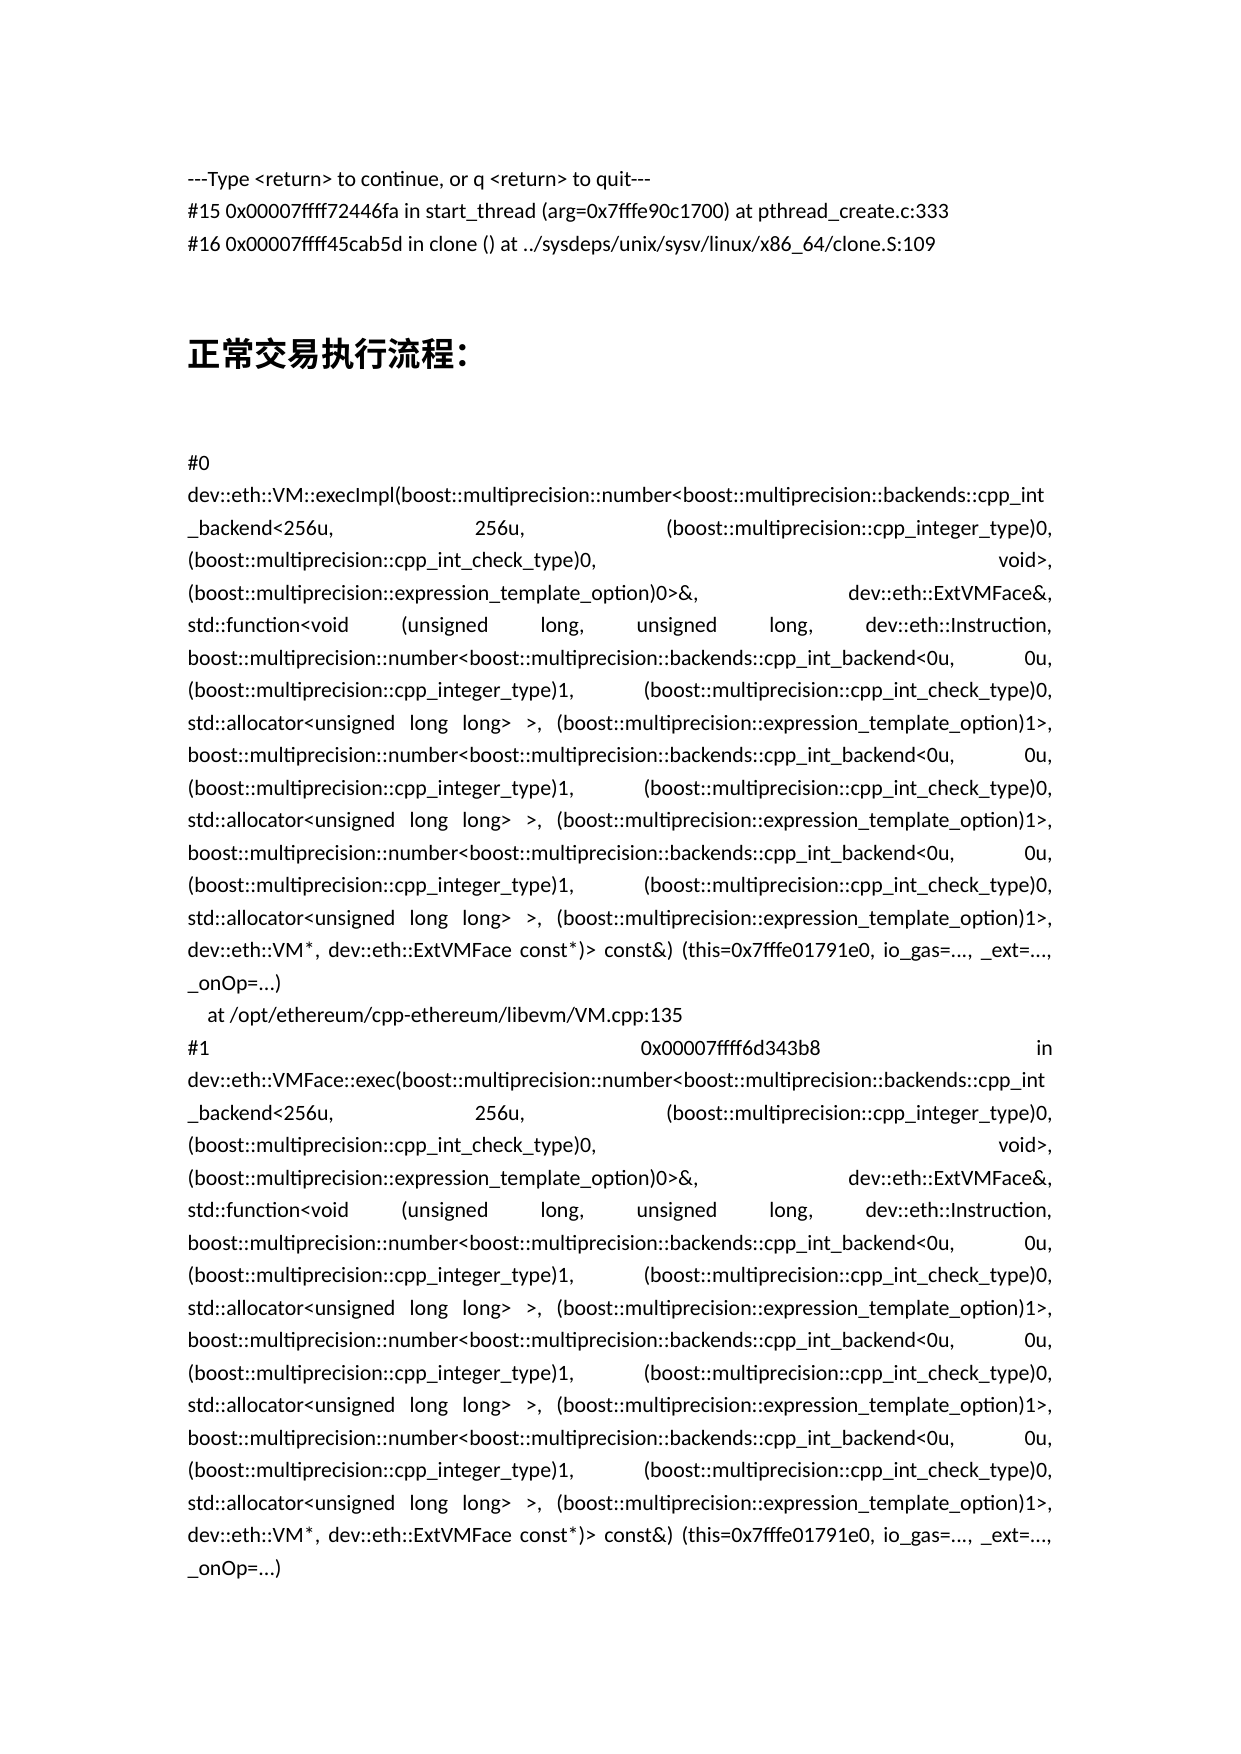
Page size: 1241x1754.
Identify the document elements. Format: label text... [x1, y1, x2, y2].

text #0 dev::eth::VM::execImpl(boost::multiprecision::number<boost::multiprecision::backends::cpp_int_backend<256u, 256u, (boost::multiprecision::cpp_integer_type)0, (boost::multiprecision::cpp_int_check_type)0, void>, (boost::multiprecision::expression_template_option)0>&, dev::eth::ExtVMFace&, std::function<void (unsigned long, unsigned long, dev::eth::Instruction, boost::multiprecision::number<boost::multiprecision::backends::cpp_int_backend<0u, 0u, (boost::multiprecision::cpp_integer_type)1, (boost::multiprecision::cpp_int_check_type)0, std::allocator<unsigned long long> >, (boost::multiprecision::expression_template_option)1>, boost::multiprecision::number<boost::multiprecision::backends::cpp_int_backend<0u, 0u, (boost::multiprecision::cpp_integer_type)1, (boost::multiprecision::cpp_int_check_type)0, std::allocator<unsigned long long> >, (boost::multiprecision::expression_template_option)1>, boost::multiprecision::number<boost::multiprecision::backends::cpp_int_backend<0u, 0u, (boost::multiprecision::cpp_integer_type)1, (boost::multiprecision::cpp_int_check_type)0, std::allocator<unsigned long long> >, (boost::multiprecision::expression_template_option)1>, dev::eth::VM*, dev::eth::ExtVMFace const*)> const&) (this=0x7fffe01791e0, io_gas=..., _ext=..., _onOp=...) [187, 446, 1053, 999]
subtitle 正常交易执行流程： [187, 319, 1053, 384]
text #1 0x00007ffff6d343b8 in dev::eth::VMFace::exec(boost::multiprecision::number<boost::multiprecision::backends::cpp_int_backend<256u, 256u, (boost::multiprecision::cpp_integer_type)0, (boost::multiprecision::cpp_int_check_type)0, void>, (boost::multiprecision::expression_template_option)0>&, dev::eth::ExtVMFace&, std::function<void (unsigned long, unsigned long, dev::eth::Instruction, boost::multiprecision::number<boost::multiprecision::backends::cpp_int_backend<0u, 0u, (boost::multiprecision::cpp_integer_type)1, (boost::multiprecision::cpp_int_check_type)0, std::allocator<unsigned long long> >, (boost::multiprecision::expression_template_option)1>, boost::multiprecision::number<boost::multiprecision::backends::cpp_int_backend<0u, 0u, (boost::multiprecision::cpp_integer_type)1, (boost::multiprecision::cpp_int_check_type)0, std::allocator<unsigned long long> >, (boost::multiprecision::expression_template_option)1>, boost::multiprecision::number<boost::multiprecision::backends::cpp_int_backend<0u, 0u, (boost::multiprecision::cpp_integer_type)1, (boost::multiprecision::cpp_int_check_type)0, std::allocator<unsigned long long> >, (boost::multiprecision::expression_template_option)1>, dev::eth::VM*, dev::eth::ExtVMFace const*)> const&) (this=0x7fffe01791e0, io_gas=..., _ext=..., _onOp=...) [187, 1031, 1053, 1584]
text #15 0x00007ffff72446fa in start_thread (arg=0x7fffe90c1700) at pthread_create.c:333 [187, 194, 1053, 227]
text at /opt/ethereum/cpp-ethereum/libevm/VM.cpp:135 [187, 999, 1053, 1031]
text ---Type <return> to continue, or q <return> to quit--- [187, 162, 1053, 194]
text #16 0x00007ffff45cab5d in clone () at ../sysdeps/unix/sysv/linux/x86_64/clone.S:109 [187, 227, 1053, 259]
